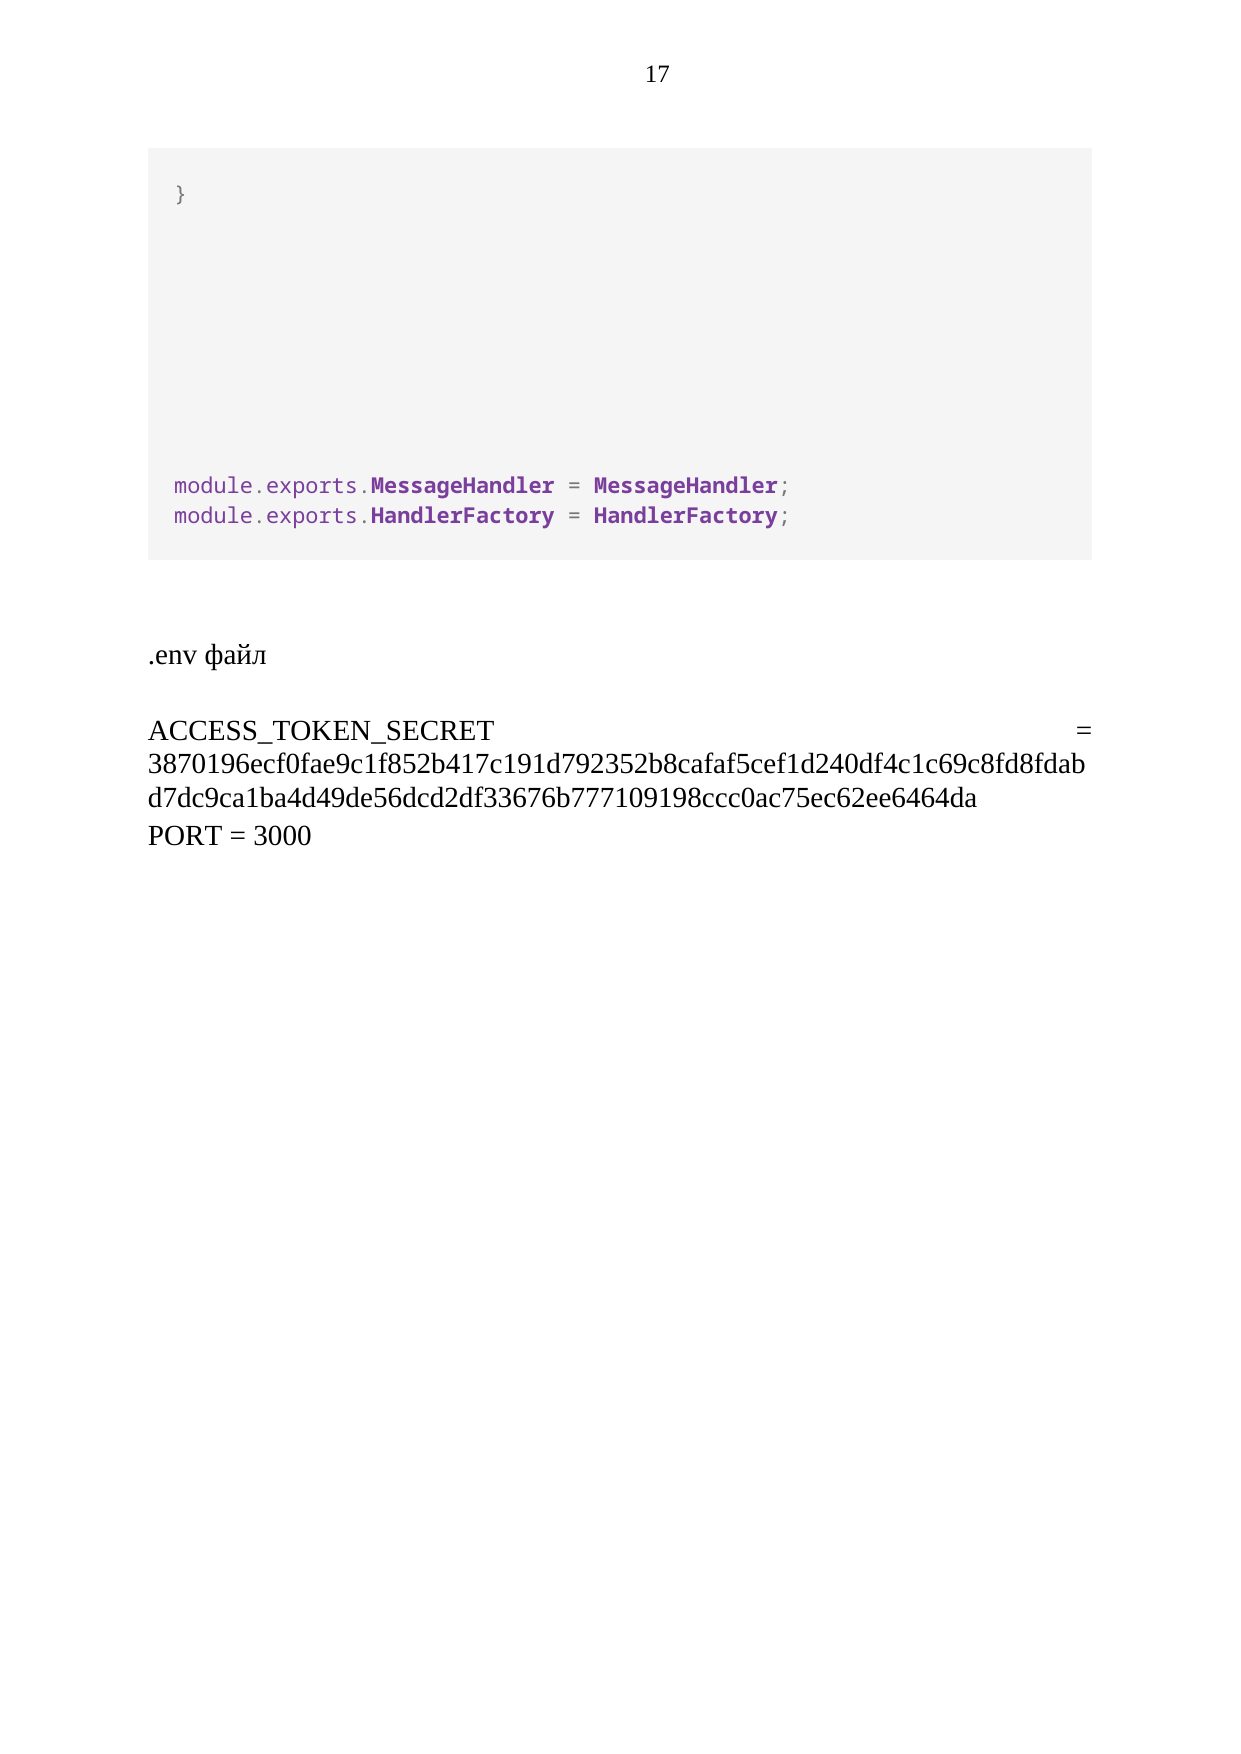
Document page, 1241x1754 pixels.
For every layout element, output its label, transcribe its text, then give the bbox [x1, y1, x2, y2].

text .env файл [148, 637, 1092, 671]
text ACCESS_TOKEN_SECRET = 3870196ecf0fae9c1f852b417c191d792352b8cafaf5cef1d240df4c1c69c8fd8fdabd7dc9ca1ba4d49de56dcd2df33676b777109198ccc0ac75ec62ee6464da [148, 713, 1092, 813]
text } [148, 177, 1092, 207]
text PORT = 3000 [148, 818, 1092, 851]
text module.exports.MessageHandler = MessageHandler; [148, 471, 1092, 500]
text module.exports.HandlerFactory = HandlerFactory; [148, 500, 1092, 530]
